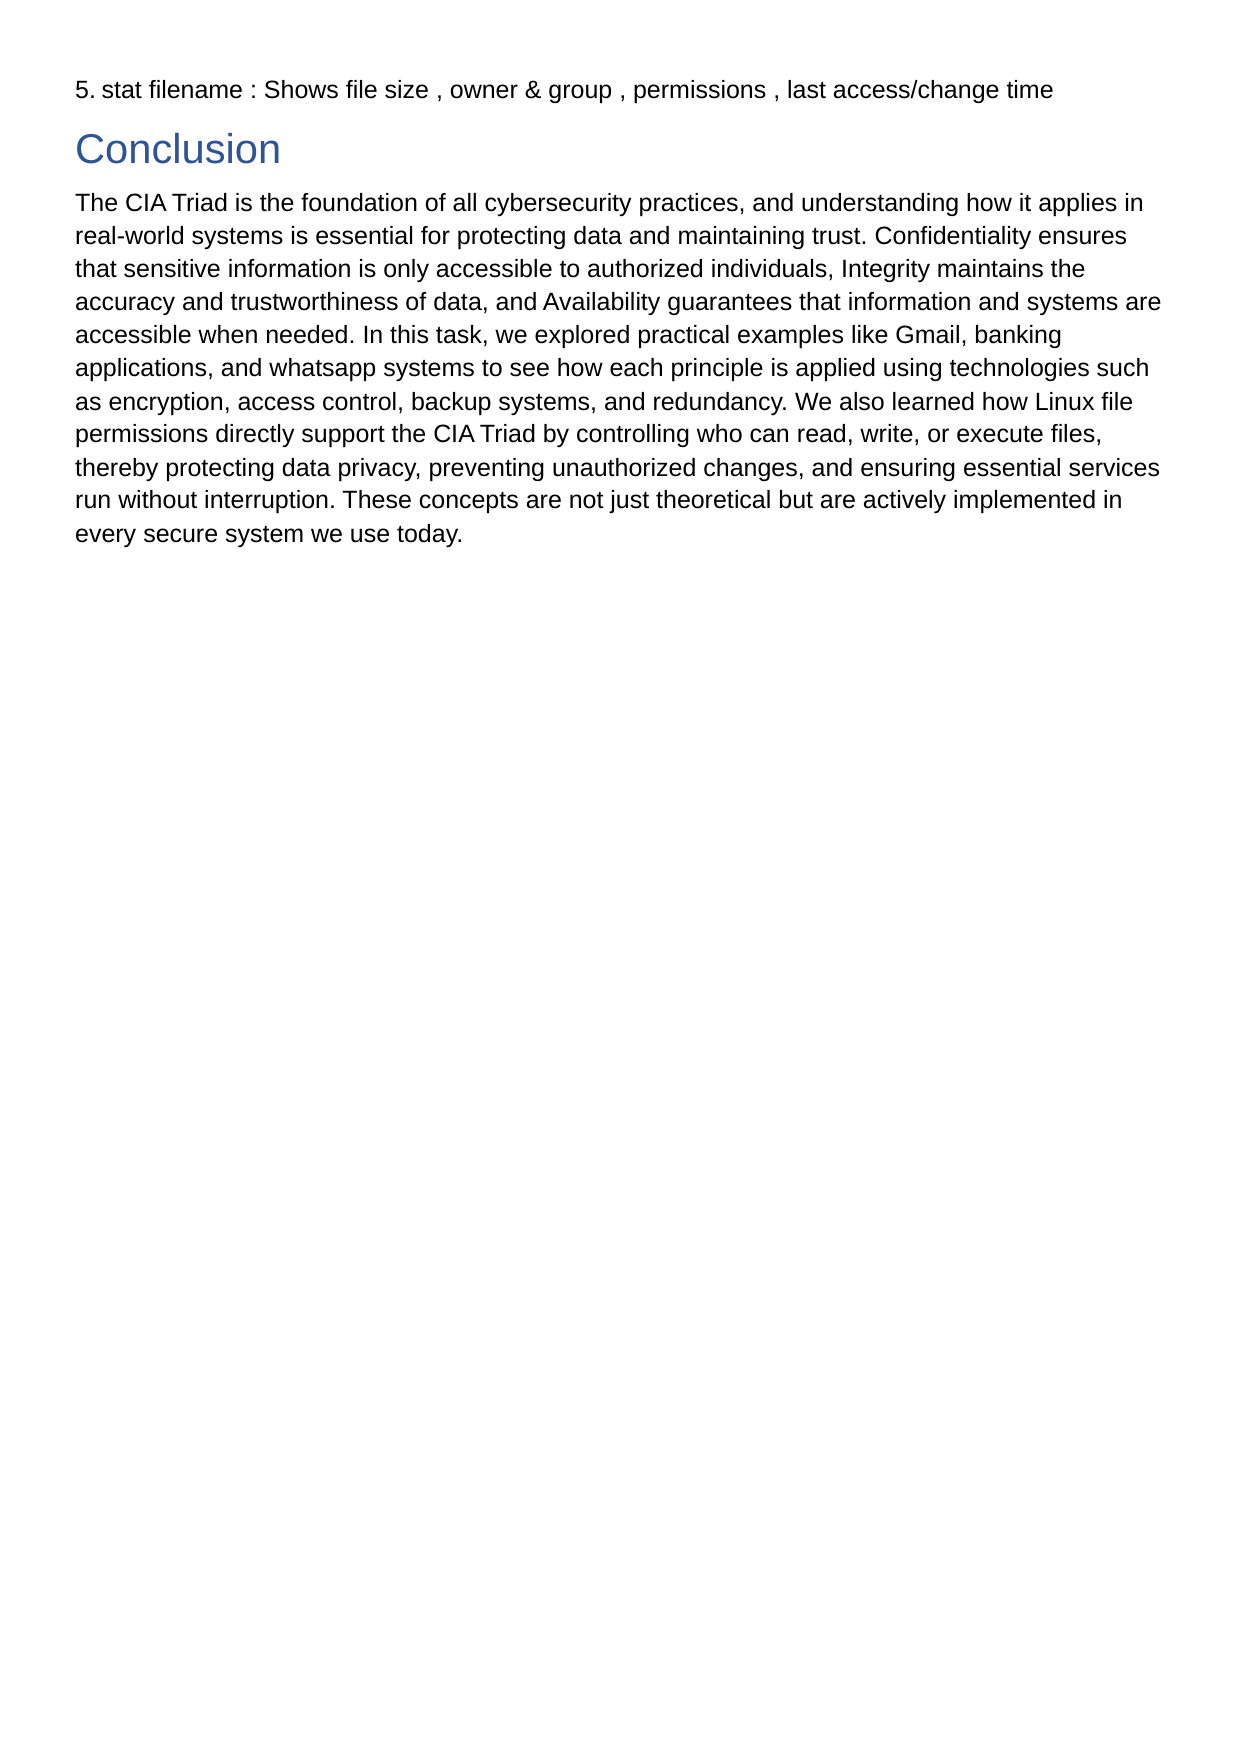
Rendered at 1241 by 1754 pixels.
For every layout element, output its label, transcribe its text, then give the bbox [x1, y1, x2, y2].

subtitle Conclusion [75, 125, 1165, 173]
text The CIA Triad is the foundation of all cybersecurity practices, and understanding how it applies in real-world systems is essential for protecting data and maintaining trust. Confidentiality ensures that sensitive information is only accessible to authorized individuals, Integrity maintains the accuracy and trustworthiness of data, and Availability guarantees that information and systems are accessible when needed. In this task, we explored practical examples like Gmail, banking applications, and whatsapp systems to see how each principle is applied using technologies such as encryption, access control, backup systems, and redundancy. We also learned how Linux file permissions directly support the CIA Triad by controlling who can read, write, or execute files, thereby protecting data privacy, preventing unauthorized changes, and ensuring essential services run without interruption. These concepts are not just theoretical but are actively implemented in every secure system we use today. [75, 188, 1165, 547]
text 5. stat filename : Shows file size , owner & group , permissions , last access/change time [75, 75, 1165, 104]
